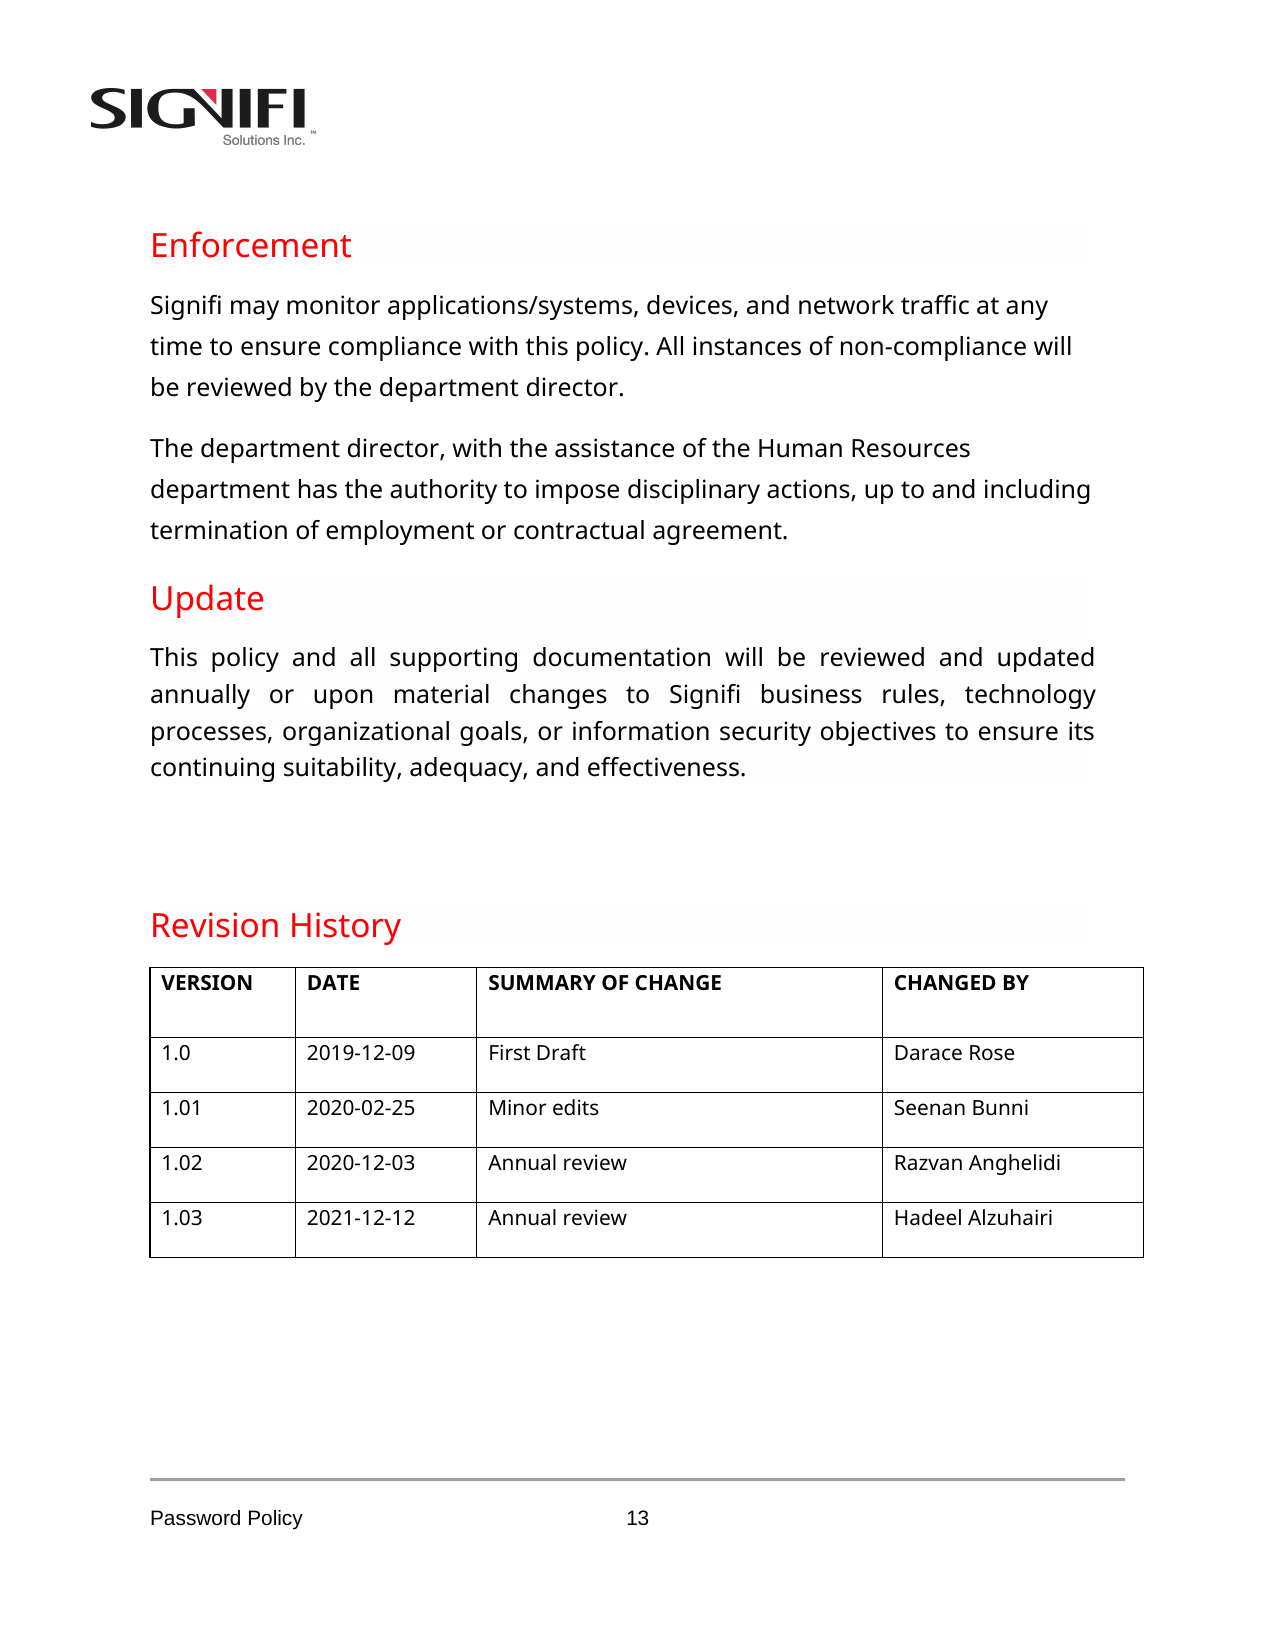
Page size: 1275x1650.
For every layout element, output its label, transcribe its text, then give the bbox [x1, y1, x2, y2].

table_cell Razvan Anghelidi [883, 1148, 1143, 1202]
picture [91, 88, 316, 145]
table_header SUMMARY OF CHANGE [477, 968, 882, 1037]
table_cell 2020-12-03 [296, 1148, 476, 1202]
table_cell 1.02 [151, 1148, 295, 1202]
table_cell Seenan Bunni [883, 1093, 1143, 1147]
table_header DATE [296, 968, 476, 1037]
table_cell 1.01 [151, 1093, 295, 1147]
table_cell Minor edits [477, 1093, 882, 1147]
text The department director, with the assistance of the Human Resources department has the authority to impose disciplinary actions, up to and including termination of employment or contractual agreement. [150, 431, 1096, 547]
subtitle This policy and all supporting documentation will be reviewed and updated annually or upon material changes to Signifi business rules, technology processes, organizational goals, or information security objectives to ensure its continuing suitability, adequacy, and effectiveness. [150, 640, 1096, 784]
table_cell 2020-02-25 [296, 1093, 476, 1147]
table_cell 2019-12-09 [296, 1038, 476, 1092]
subtitle Update [150, 574, 1096, 619]
table_cell 2021-12-12 [296, 1203, 476, 1257]
subtitle Enforcement [150, 222, 1096, 267]
text Signifi may monitor applications/systems, devices, and network traffic at any time to ensure compliance with this policy. All instances of non-compliance will be reviewed by the department director. [150, 288, 1096, 403]
table_cell 1.03 [151, 1203, 295, 1257]
table_header VERSION [151, 968, 295, 1037]
table_cell Darace Rose [883, 1038, 1143, 1092]
table_header CHANGED BY [883, 968, 1143, 1037]
table_cell Hadeel Alzuhairi [883, 1203, 1143, 1257]
table_cell Annual review [477, 1203, 882, 1257]
table_cell Annual review [477, 1148, 882, 1202]
table_cell 1.0 [151, 1038, 295, 1092]
subtitle Revision History [150, 901, 1096, 946]
table_cell First Draft [477, 1038, 882, 1092]
